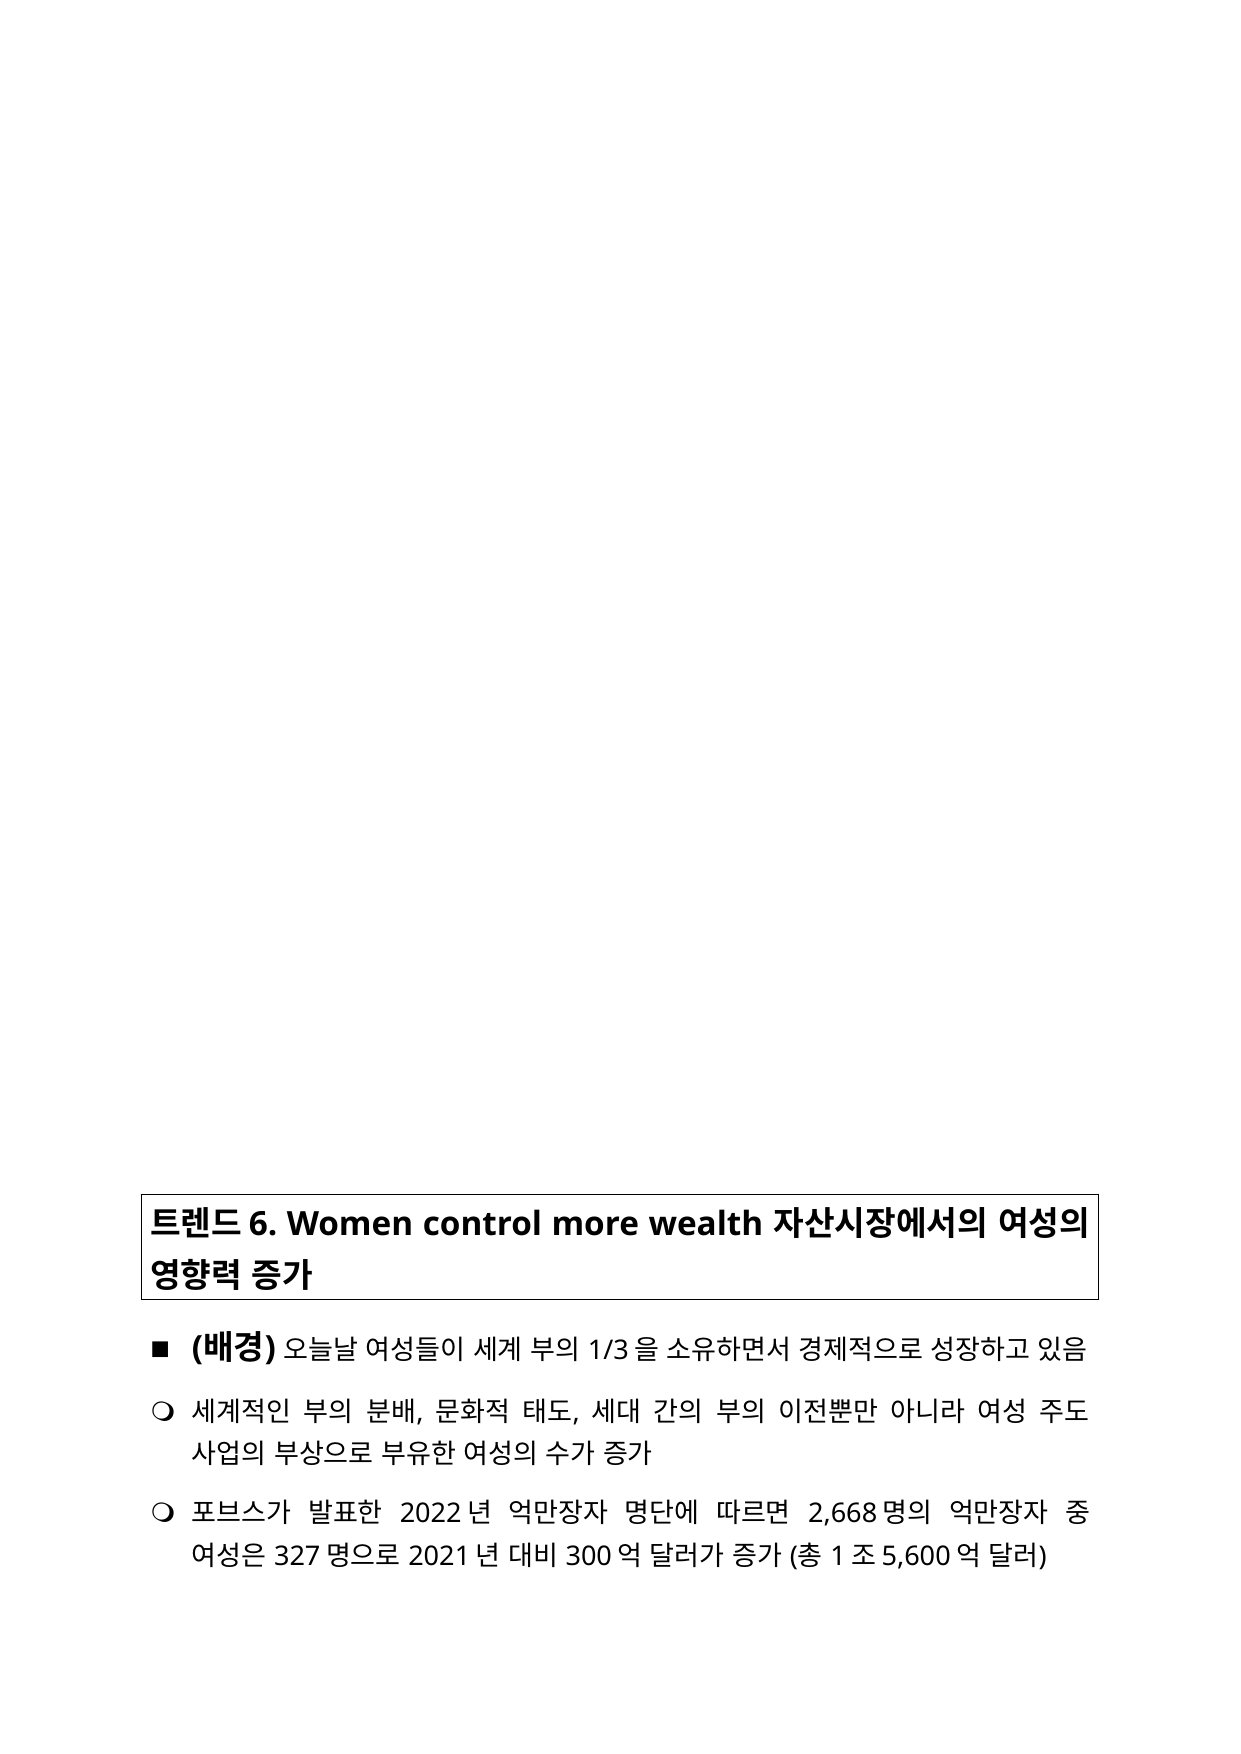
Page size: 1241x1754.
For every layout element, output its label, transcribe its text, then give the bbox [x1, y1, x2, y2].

text 트렌드6. Women control more wealth 자산시장에서의 여성의 영향력 증가 [142, 1195, 1098, 1299]
list (배경) 오늘날 여성들이 세계 부의 1/3을 소유하면서 경제적으로 성장하고 있음 [150, 1321, 1090, 1369]
list 세계적인 부의 분배, 문화적 태도, 세대 간의 부의 이전뿐만 아니라 여성 주도 사업의 부상으로 부유한 여성의 수가 증가 [150, 1390, 1090, 1471]
list 포브스가 발표한 2022년 억만장자 명단에 따르면 2,668명의 억만장자 중 여성은 327명으로 2021년 대비 300억 달러가 증가 (총 1조5,600억 달러) [150, 1491, 1090, 1573]
